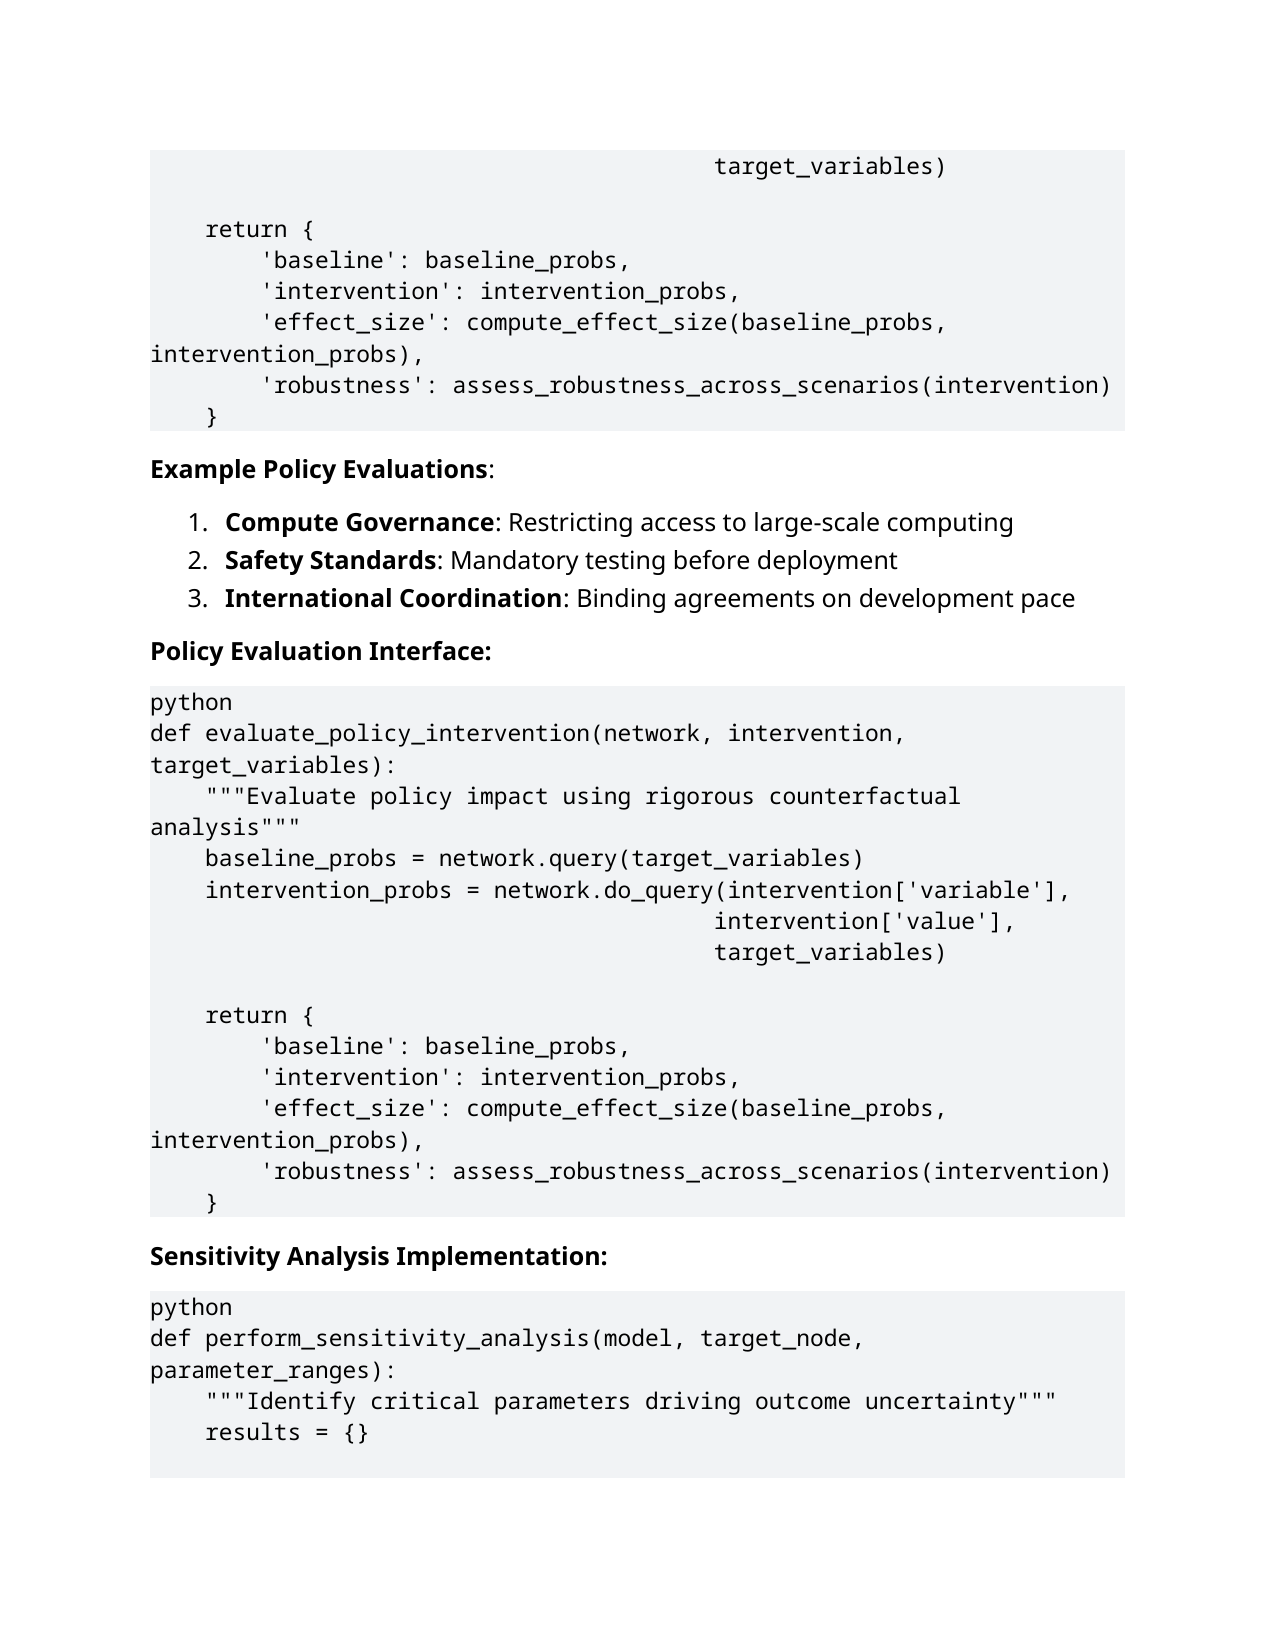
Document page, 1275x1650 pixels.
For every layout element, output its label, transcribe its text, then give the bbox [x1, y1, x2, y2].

text python def evaluate_policy_intervention(network, intervention, target_variables): """Evaluate policy impact using rigorous counterfactual analysis""" baseline_probs = network.query(target_variables) intervention_probs = network.do_query(intervention['variable'], intervention['value'], target_variables) return { 'baseline': baseline_probs, 'intervention': intervention_probs, 'effect_size': compute_effect_size(baseline_probs, intervention_probs), 'robustness': assess_robustness_across_scenarios(intervention) } [150, 686, 1125, 1217]
text Example Policy Evaluations: [150, 452, 1125, 486]
list Compute Governance: Restricting access to large-scale computing [187, 505, 1125, 539]
text Policy Evaluation Interface: [150, 633, 1125, 667]
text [150, 1291, 1125, 1478]
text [150, 150, 1125, 431]
text Sensitivity Analysis Implementation: [150, 1238, 1125, 1272]
list International Coordination: Binding agreements on development pace [187, 581, 1125, 614]
list Safety Standards: Mandatory testing before deployment [187, 543, 1125, 577]
